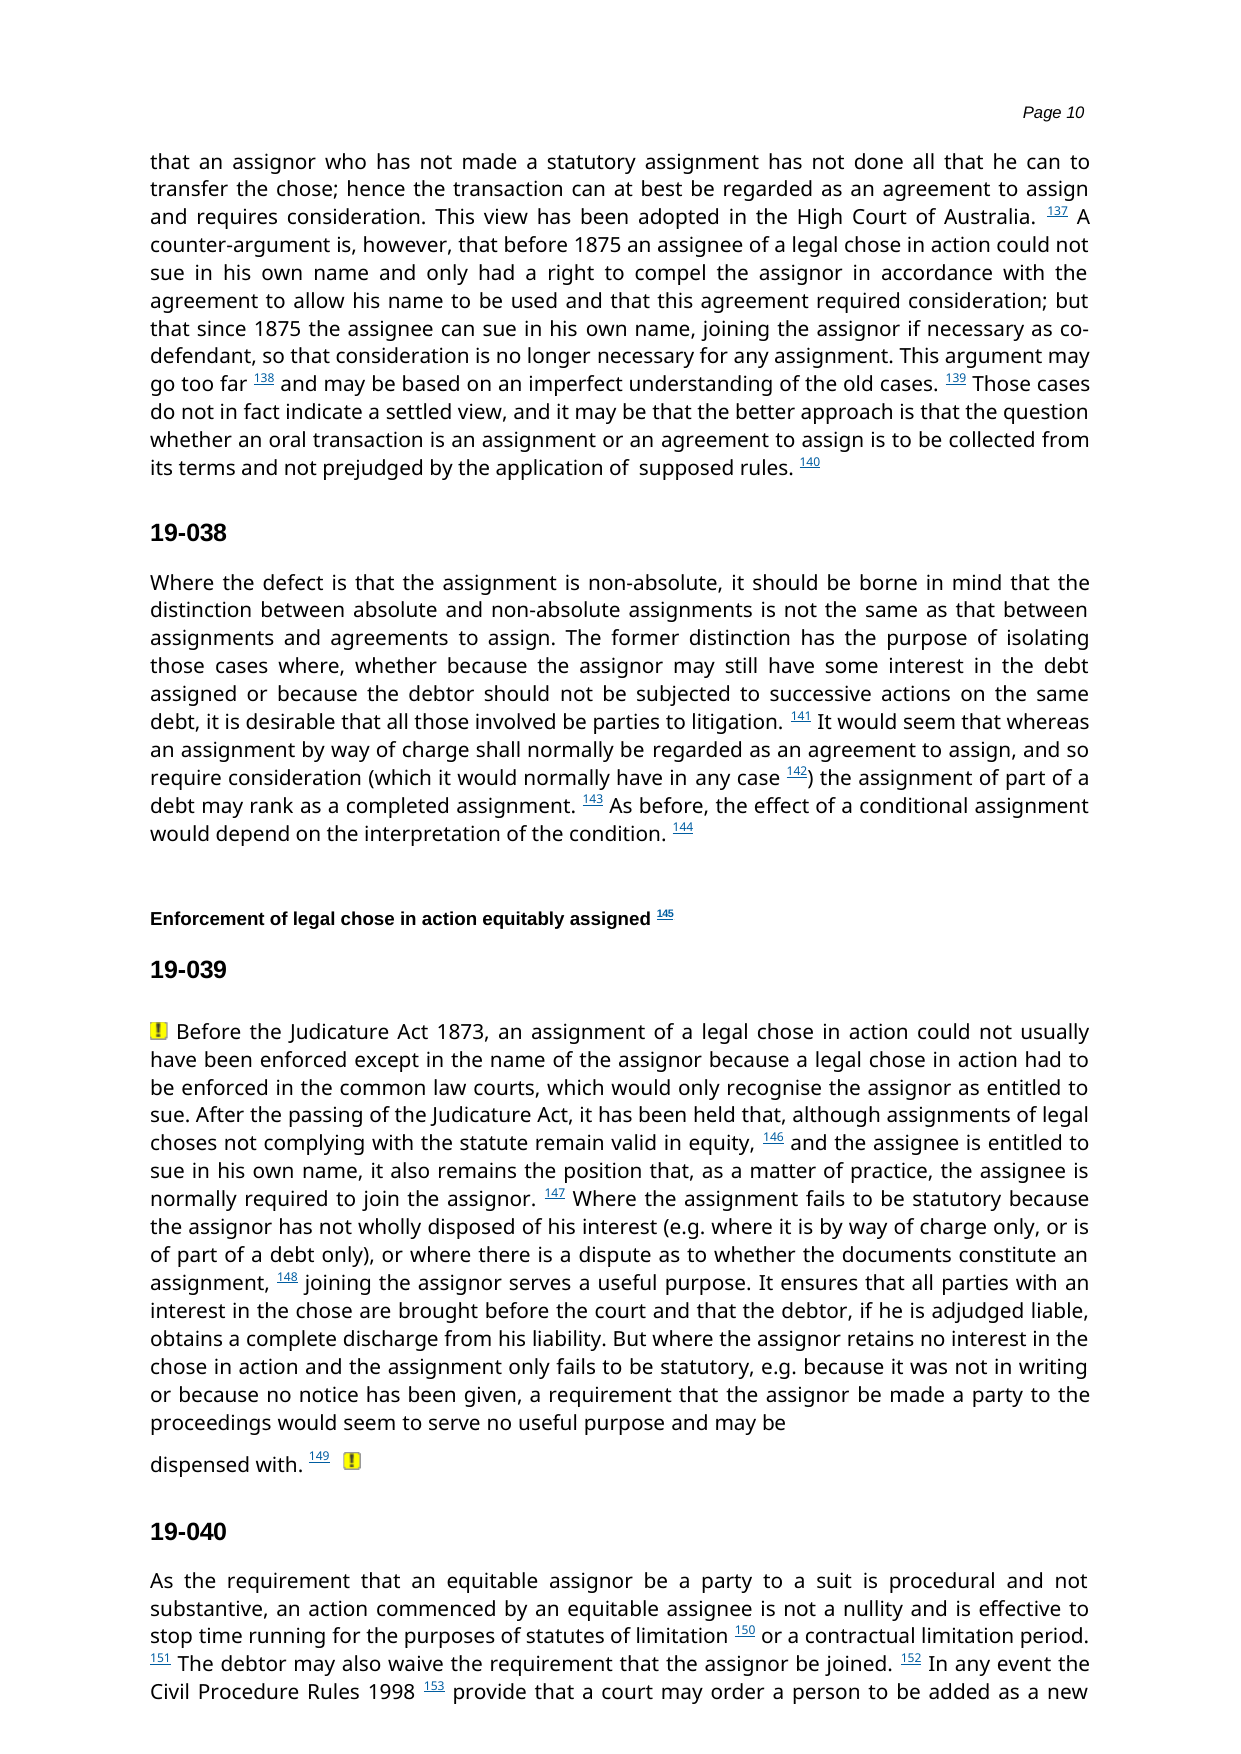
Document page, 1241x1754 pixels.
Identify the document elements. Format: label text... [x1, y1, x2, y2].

text Enforcement of legal chose in action equitably assigned 145 [150, 908, 1107, 929]
text Where the defect is that the assignment is non-absolute, it should be borne in mind that the distinction between absolute and non-absolute assignments is not the same as that between assignments and agreements to assign. The former distinction has the purpose of isolating those cases where, whether because the assignor may still have some interest in the debt assigned or because the debtor should not be subjected to successive actions on the same debt, it is desirable that all those involved be parties to litigation. 141 It would seem that whereas an assignment by way of charge shall normally be regarded as an agreement to assign, and so require consideration (which it would normally have in any case 142) the assignment of part of a debt may rank as a completed assignment. 143 As before, the effect of a conditional assignment would depend on the interpretation of the condition. 144 [150, 568, 1090, 847]
text dispensed with. 149 [150, 1448, 1107, 1479]
text that an assignor who has not made a statutory assignment has not done all that he can to transfer the chose; hence the transaction can at best be regarded as an agreement to assign and requires consideration. This view has been adopted in the High Court of Australia. 137 A counter-argument is, however, that before 1875 an assignee of a legal chose in action could not sue in his own name and only had a right to compel the assignor in accordance with the agreement to allow his name to be used and that this agreement required consideration; but that since 1875 the assignee can sue in his own name, joining the assignor if necessary as co-defendant, so that consideration is no longer necessary for any assignment. This argument may go too far 138 and may be based on an imperfect understanding of the old cases. 139 Those cases do not in fact indicate a settled view, and it may be that the better approach is that the question whether an oral transaction is an assignment or an agreement to assign is to be collected from its terms and not prejudged by the application of supposed rules. 140 [150, 147, 1090, 482]
subtitle 19-038 [150, 518, 1107, 547]
subtitle 19-040 [150, 1517, 1107, 1545]
picture [343, 1452, 361, 1470]
text Before the Judicature Act 1873, an assignment of a legal chose in action could not usually have been enforced except in the name of the assignor because a legal chose in action had to be enforced in the common law courts, which would only recognise the assignor as entitled to sue. After the passing of the Judicature Act, it has been held that, although assignments of legal choses not complying with the statute remain valid in equity, 146 and the assignee is entitled to sue in his own name, it also remains the position that, as a matter of practice, the assignee is normally required to join the assignor. 147 Where the assignment fails to be statutory because the assignor has not wholly disposed of his interest (e.g. where it is by way of charge only, or is of part of a debt only), or where there is a dispute as to whether the documents constitute an assignment, 148 joining the assignor serves a useful purpose. It ensures that all parties with an interest in the chose are brought before the court and that the debtor, if he is adjudged liable, obtains a complete discharge from his liability. But where the assignor retains no interest in the chose in action and the assignment only fails to be statutory, e.g. because it was not in writing or because no notice has been given, a requirement that the assignor be made a party to the proceedings would seem to serve no useful purpose and may be [150, 1017, 1090, 1436]
picture [150, 1022, 168, 1040]
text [150, 1566, 1090, 1706]
subtitle 19-039 [150, 955, 1107, 984]
